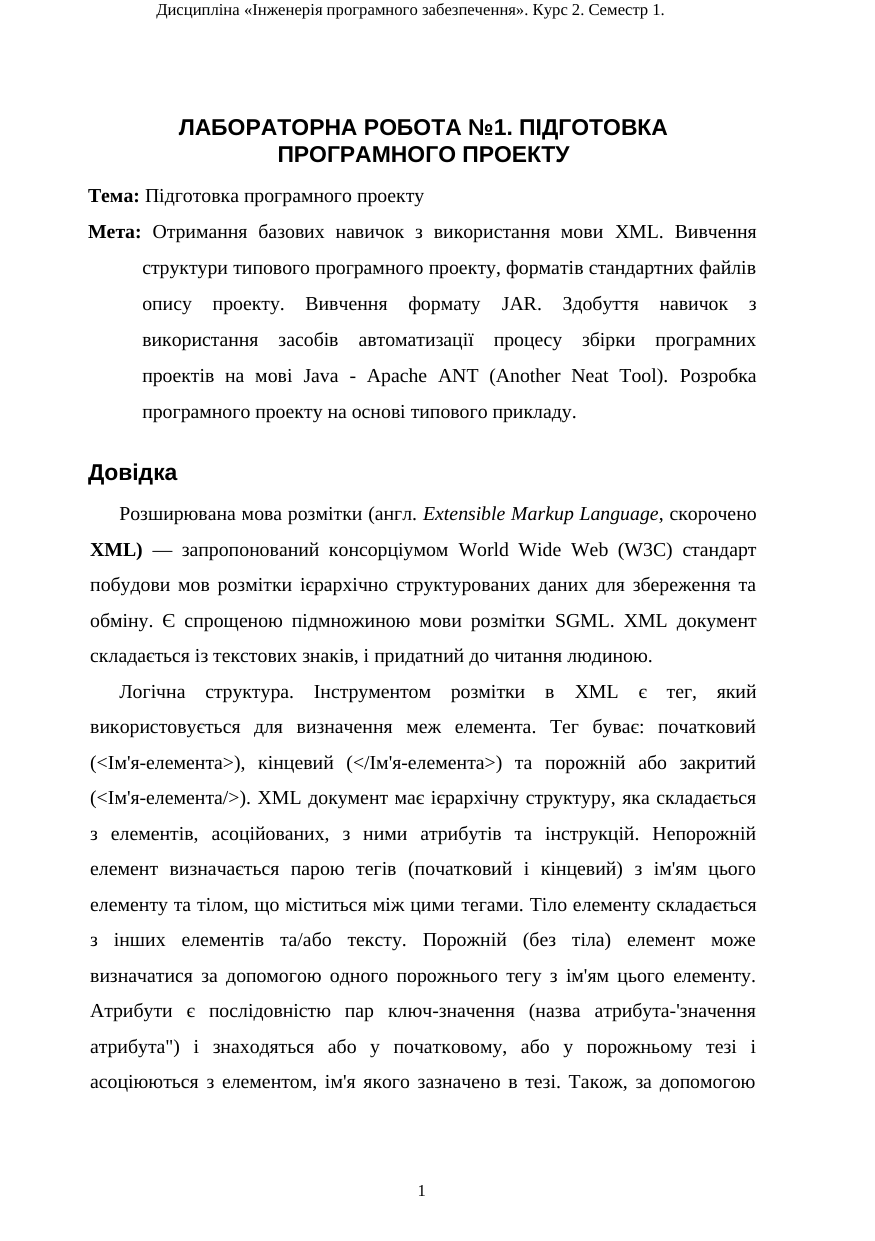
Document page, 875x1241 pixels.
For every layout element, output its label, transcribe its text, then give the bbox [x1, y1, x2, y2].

text Мета: Отримання базових навичок з використання мови XML. Вивчення структури типового програмного проекту, форматів стандартних файлів опису проекту. Вивчення формату JAR. Здобуття навичок з використання засобів автоматизації процесу збірки програмних проектів на мові Java - Apache ANT (Another Neat Tool). Розробка програмного проекту на основі типового прикладу. [88, 210, 757, 426]
text Розширювана мова розмітки (англ. Extensible Markup Language, скорочено XML) — запропонований консорціумом World Wide Web (W3C) стандарт побудови мов розмітки ієрархічно структурованих даних для збереження та обміну. Є спрощеною підмножиною мови розмітки SGML. XML документ складається із текстових знаків, і придатний до читання людиною. [90, 492, 757, 670]
text Тема: Підготовка програмного проекту [88, 174, 759, 210]
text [90, 670, 757, 1096]
text Довідка [88, 462, 759, 484]
text ЛАБОРАТОРНА РОБОТА №1. ПІДГОТОВКА ПРОГРАМНОГО ПРОЕКТУ [88, 113, 759, 168]
